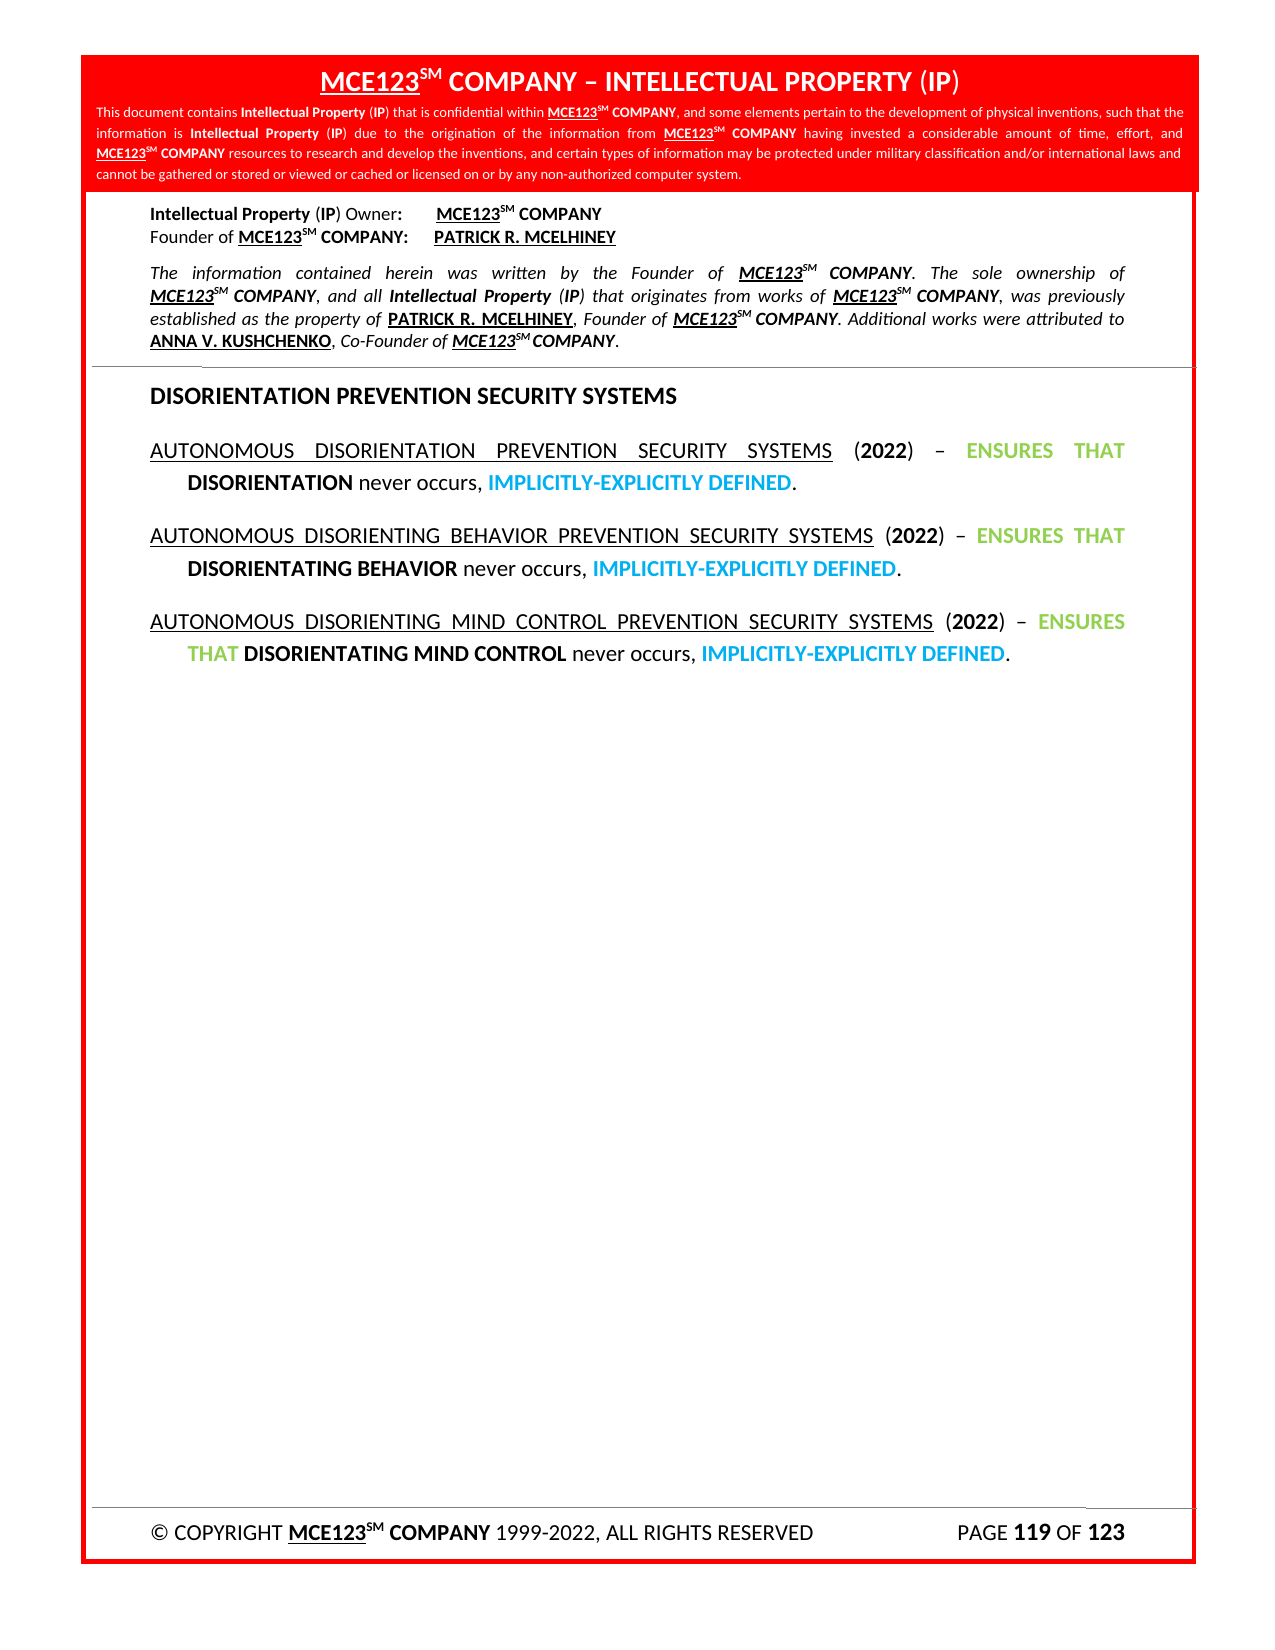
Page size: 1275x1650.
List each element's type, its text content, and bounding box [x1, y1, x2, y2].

text AUTONOMOUS DISORIENTATION PREVENTION SECURITY SYSTEMS (2022) – ENSURES THAT DISORIENTATION never occurs, IMPLICITLY-EXPLICITLY DEFINED. [150, 436, 1125, 497]
text AUTONOMOUS DISORIENTING MIND CONTROL PREVENTION SECURITY SYSTEMS (2022) – ENSURES THAT DISORIENTATING MIND CONTROL never occurs, IMPLICITLY-EXPLICITLY DEFINED. [150, 607, 1125, 667]
text AUTONOMOUS DISORIENTING BEHAVIOR PREVENTION SECURITY SYSTEMS (2022) – ENSURES THAT DISORIENTATING BEHAVIOR never occurs, IMPLICITLY-EXPLICITLY DEFINED. [150, 522, 1125, 582]
text DISORIENTATION PREVENTION SECURITY SYSTEMS [150, 381, 1125, 411]
